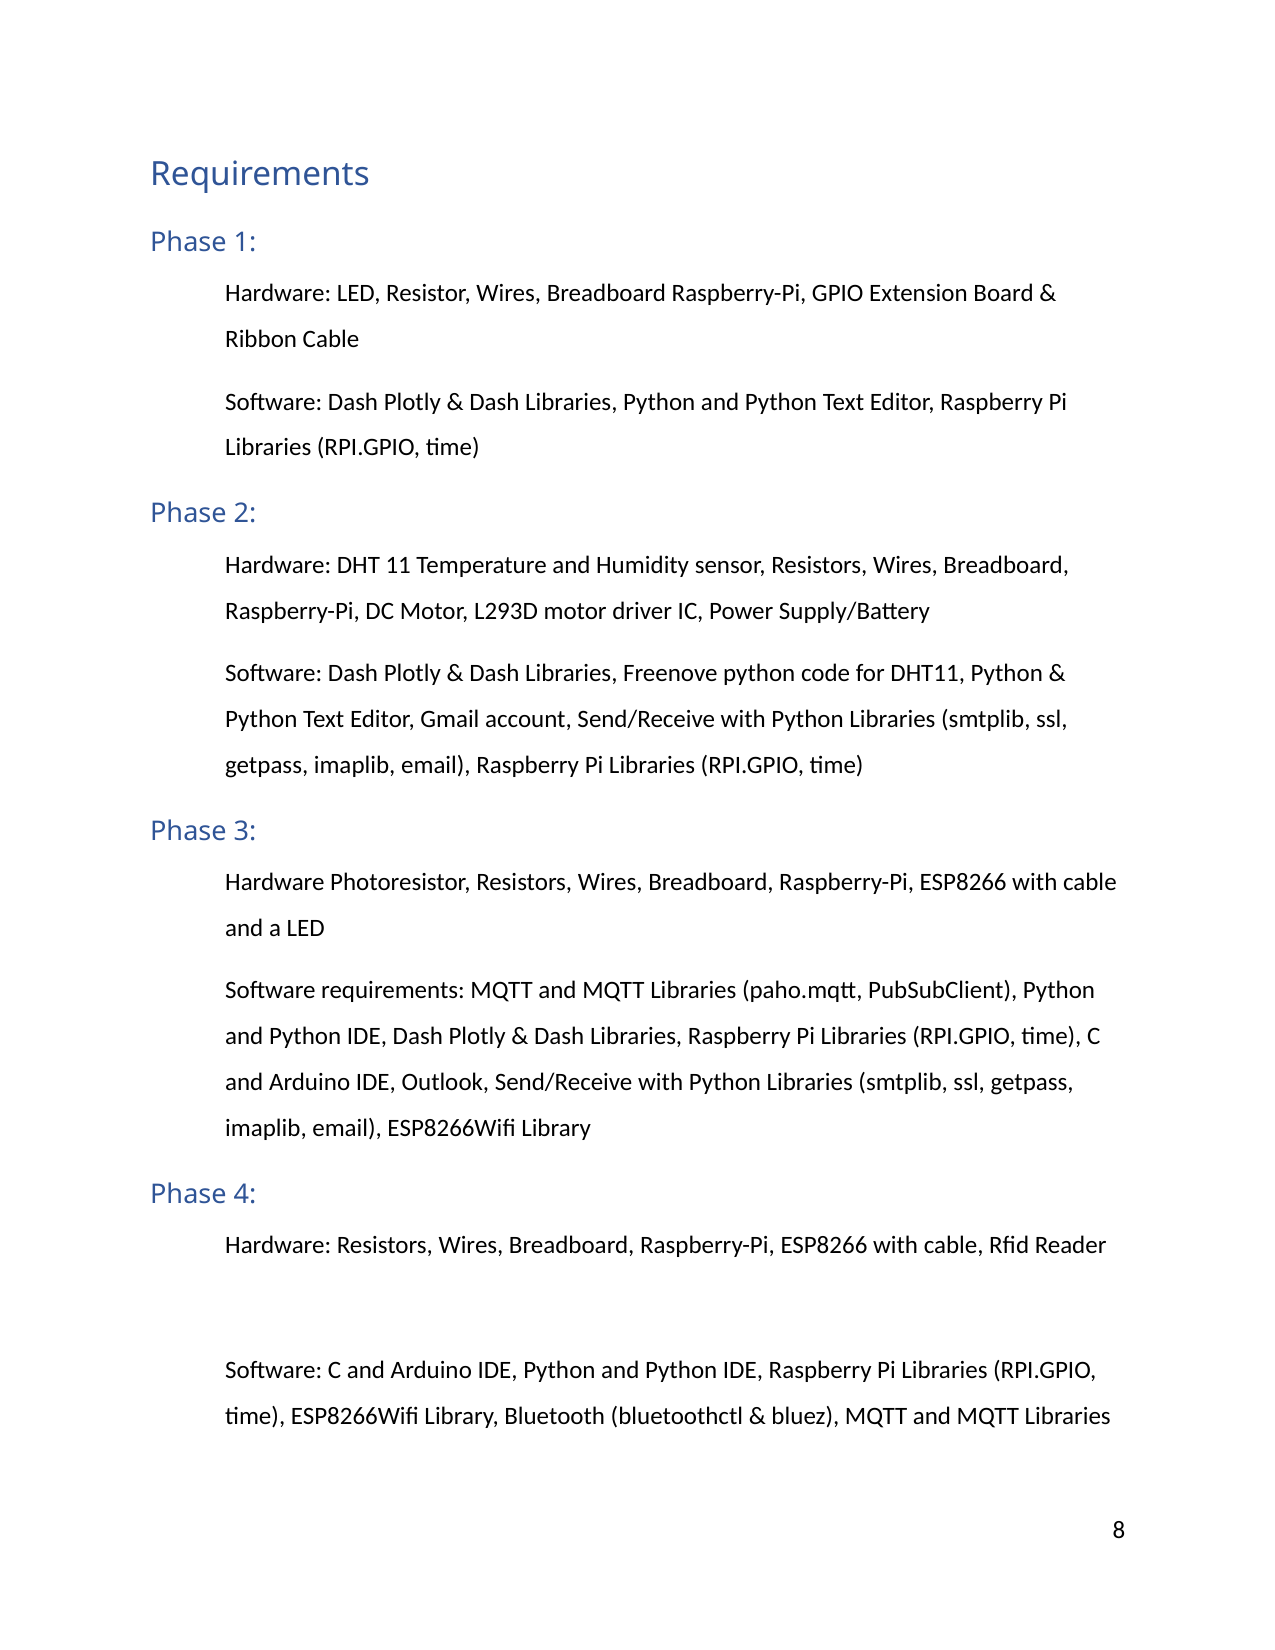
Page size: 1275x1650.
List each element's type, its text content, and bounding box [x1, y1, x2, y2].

text Software requirements: MQTT and MQTT Libraries (paho.mqtt, PubSubClient), Python and Python IDE, Dash Plotly & Dash Libraries, Raspberry Pi Libraries (RPI.GPIO, time), C and Arduino IDE, Outlook, Send/Receive with Python Libraries (smtplib, ssl, getpass, imaplib, email), ESP8266Wifi Library [225, 974, 1125, 1142]
text Software: Dash Plotly & Dash Libraries, Freenove python code for DHT11, Python & Python Text Editor, Gmail account, Send/Receive with Python Libraries (smtplib, ssl, getpass, imaplib, email), Raspberry Pi Libraries (RPI.GPIO, time) [225, 657, 1125, 779]
subtitle Phase 3: [150, 811, 1125, 848]
text Hardware Photoresistor, Resistors, Wires, Breadboard, Raspberry-Pi, ESP8266 with cable and a LED​ [225, 866, 1125, 943]
subtitle Phase 4: [150, 1174, 1125, 1211]
text Software: Dash Plotly & Dash Libraries, Python and Python Text Editor, Raspberry Pi Libraries (RPI.GPIO, time)​ [225, 386, 1125, 462]
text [225, 1354, 1125, 1431]
text Hardware: DHT 11 Temperature and Humidity sensor, Resistors, Wires, Breadboard, Raspberry-Pi, DC Motor, L293D motor driver IC, Power Supply/Battery​ [225, 549, 1125, 625]
text Hardware: LED, Resistor, Wires, Breadboard Raspberry-Pi, GPIO Extension Board & Ribbon Cable​ [225, 278, 1125, 354]
subtitle Requirements [150, 150, 1125, 195]
subtitle Phase 2: [150, 494, 1125, 531]
text Hardware: Resistors, Wires, Breadboard, Raspberry-Pi, ESP8266 with cable, Rfid Reader​ [225, 1229, 1125, 1260]
subtitle Phase 1: [150, 222, 1125, 259]
